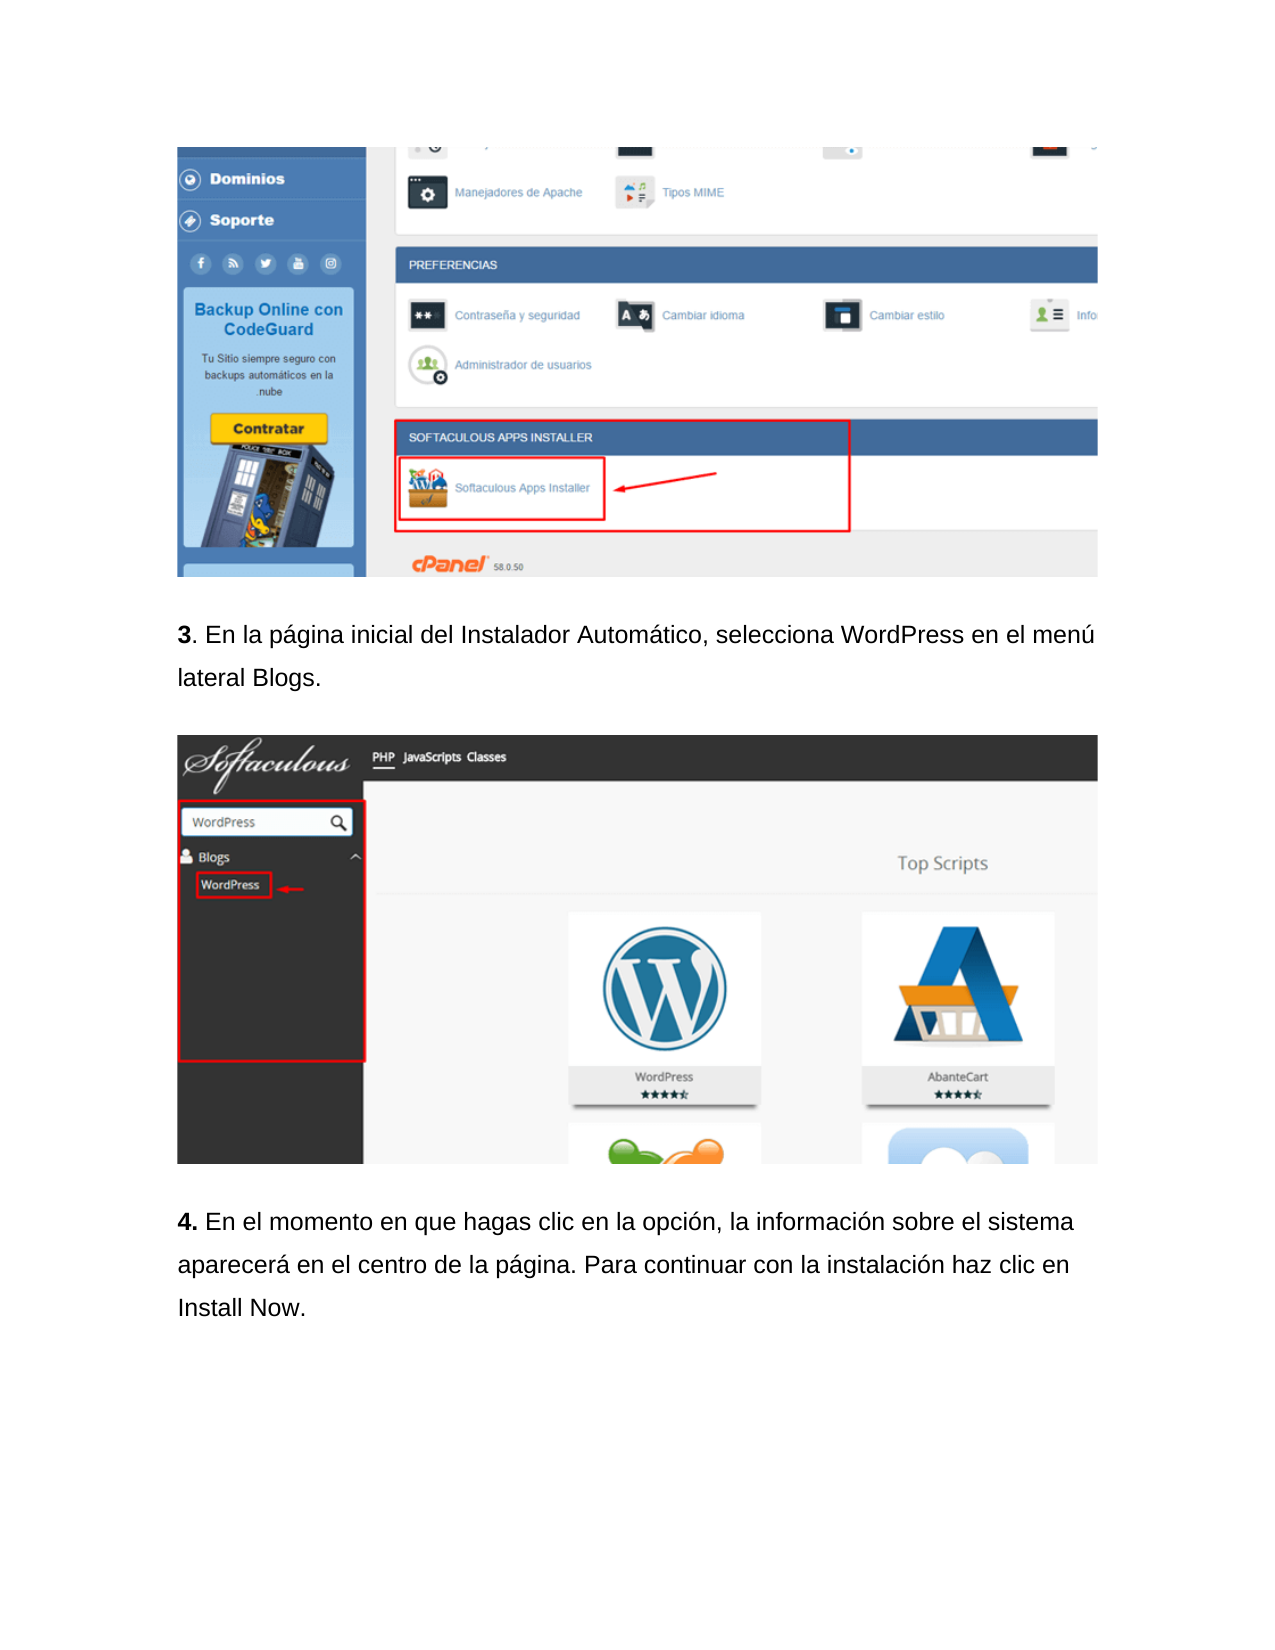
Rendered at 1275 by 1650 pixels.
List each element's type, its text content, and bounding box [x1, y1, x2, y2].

text 4. En el momento en que hagas clic en la opción, la información sobre el sistema aparecerá en el centro de la página. Para continuar con la instalación haz clic en Install Now. [177, 1207, 1098, 1322]
text 3. En la página inicial del Instalador Automático, selecciona WordPress en el menú lateral Blogs. [177, 620, 1098, 692]
picture [177, 147, 1098, 577]
picture [177, 735, 1098, 1164]
